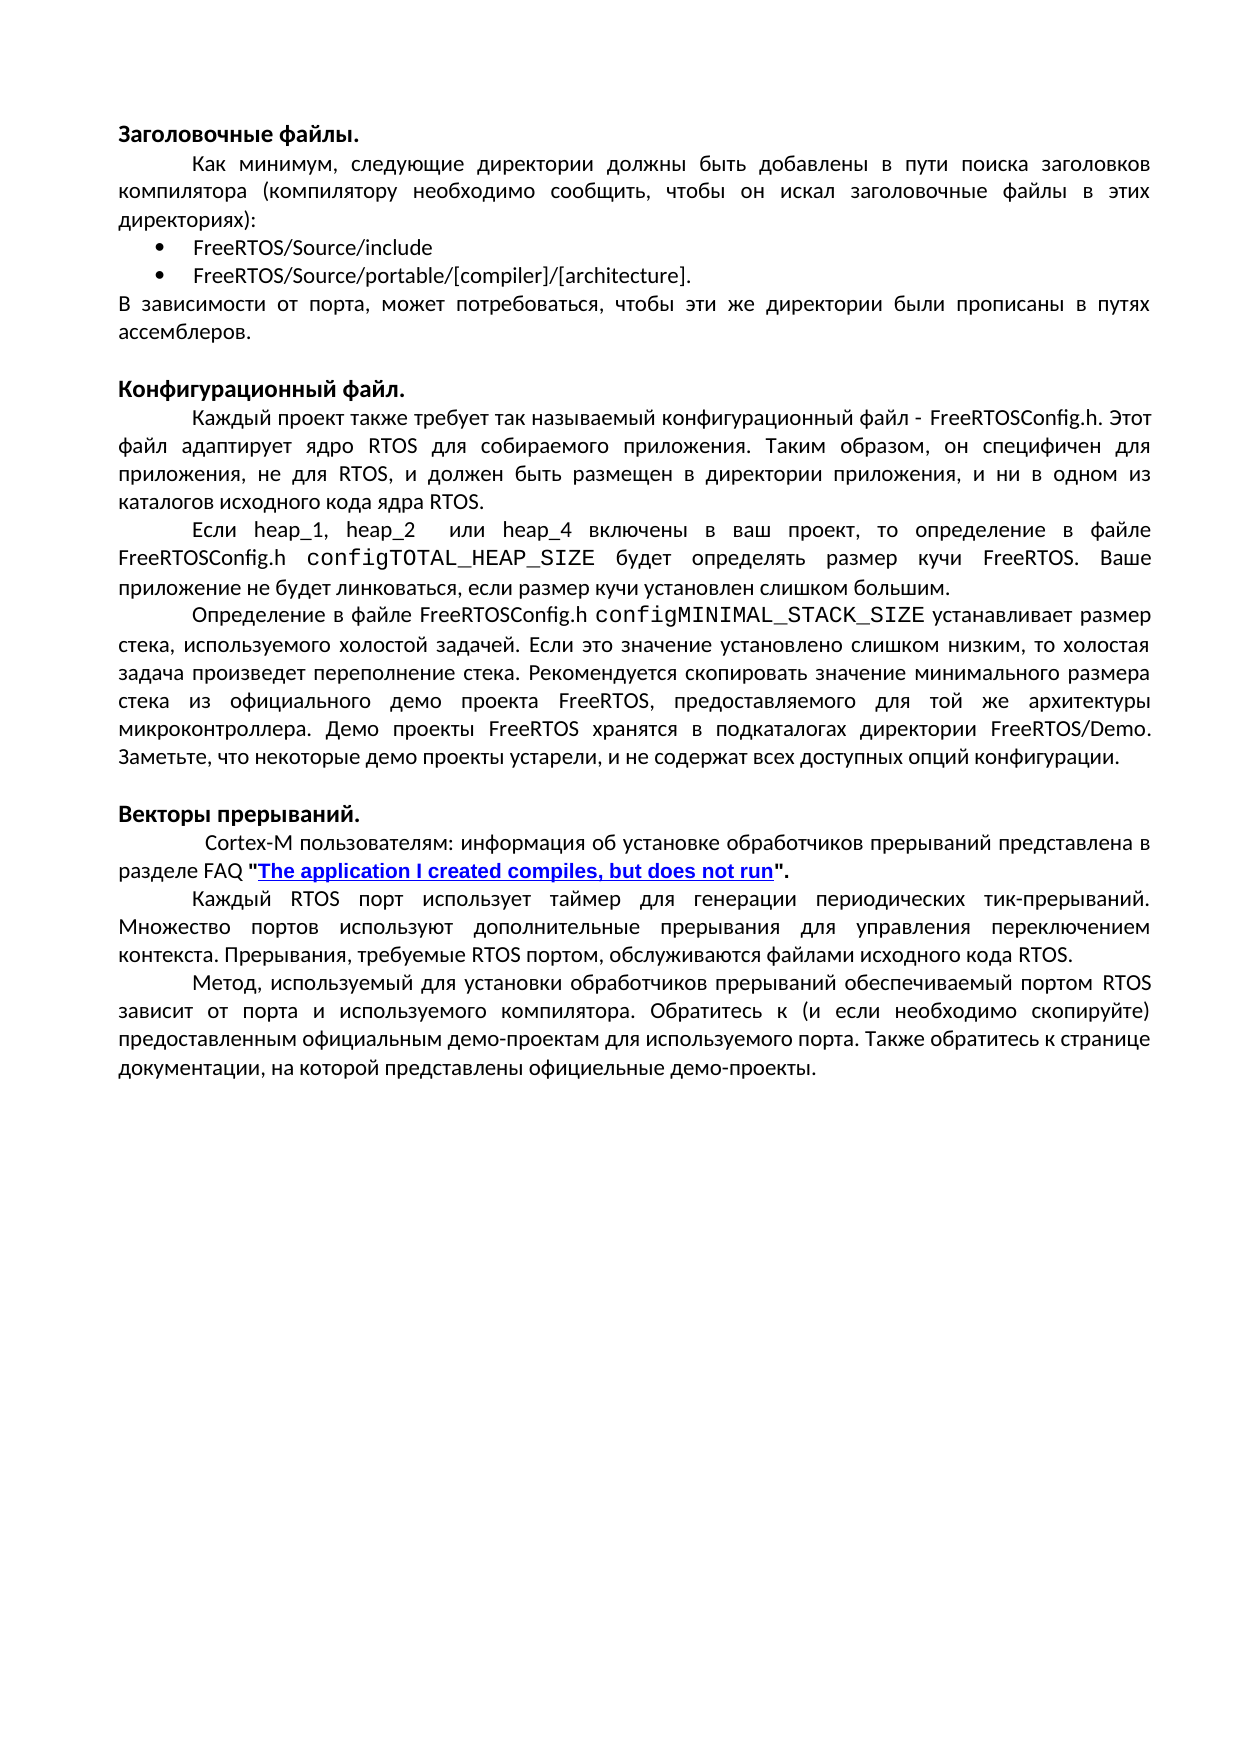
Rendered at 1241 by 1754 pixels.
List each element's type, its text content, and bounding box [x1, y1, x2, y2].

list FreeRTOS/Source/include [156, 233, 1152, 261]
list Векторы прерываний. [118, 798, 1152, 828]
list Каждый проект также требует так называемый конфигурационный файл - FreeRTOSConfig.h. Этот файл адаптирует ядро RTOS для собираемого приложения. Таким образом, он специфичен для приложения, не для RTOS, и должен быть размещен в директории приложения, и ни в одном из каталогов исходного кода ядра RTOS. [118, 403, 1152, 515]
list Как минимум, следующие директории должны быть добавлены в пути поиска заголовков компилятора (компилятору необходимо сообщить, чтобы он искал заголовочные файлы в этих директориях): [118, 149, 1152, 233]
list Если heap_1, heap_2 или heap_4 включены в ваш проект, то определение в файле FreeRTOSConfig.h configTOTAL_HEAP_SIZE будет определять размер кучи FreeRTOS. Ваше приложение не будет линковаться, если размер кучи установлен слишком большим. [118, 515, 1152, 601]
list FreeRTOS/Source/portable/[compiler]/[architecture]. [156, 261, 1152, 289]
list Каждый RTOS порт использует таймер для генерации периодических тик-прерываний. Множество портов используют дополнительные прерывания для управления переключением контекста. Прерывания, требуемые RTOS портом, обслуживаются файлами исходного кода RTOS. [118, 884, 1152, 968]
list В зависимости от порта, может потребоваться, чтобы эти же директории были прописаны в путях ассемблеров. [118, 289, 1152, 345]
list Метод, используемый для установки обработчиков прерываний обеспечиваемый портом RTOS зависит от порта и используемого компилятора. Обратитесь к (и если необходимо скопируйте) предоставленным официальным демо-проектам для используемого порта. Также обратитесь к странице документации, на которой представлены официельные демо-проекты. [118, 968, 1152, 1081]
list Cortex-M пользователям: информация об установке обработчиков прерываний представлена в разделе FAQ "The application I created compiles, but does not run". [118, 828, 1152, 884]
list Конфигурационный файл. [118, 373, 1152, 403]
list Определение в файле FreeRTOSConfig.h configMINIMAL_STACK_SIZE устанавливает размер стека, используемого холостой задачей. Если это значение установлено слишком низким, то холостая задача произведет переполнение стека. Рекомендуется скопировать значение минимального размера стека из официального демо проекта FreeRTOS, предоставляемого для той же архитектуры микроконтроллера. Демо проекты FreeRTOS хранятся в подкаталогах директории FreeRTOS/Demo. Заметьте, что некоторые демо проекты устарели, и не содержат всех доступных опций конфигурации. [118, 601, 1152, 770]
list Заголовочные файлы. [118, 118, 1152, 149]
